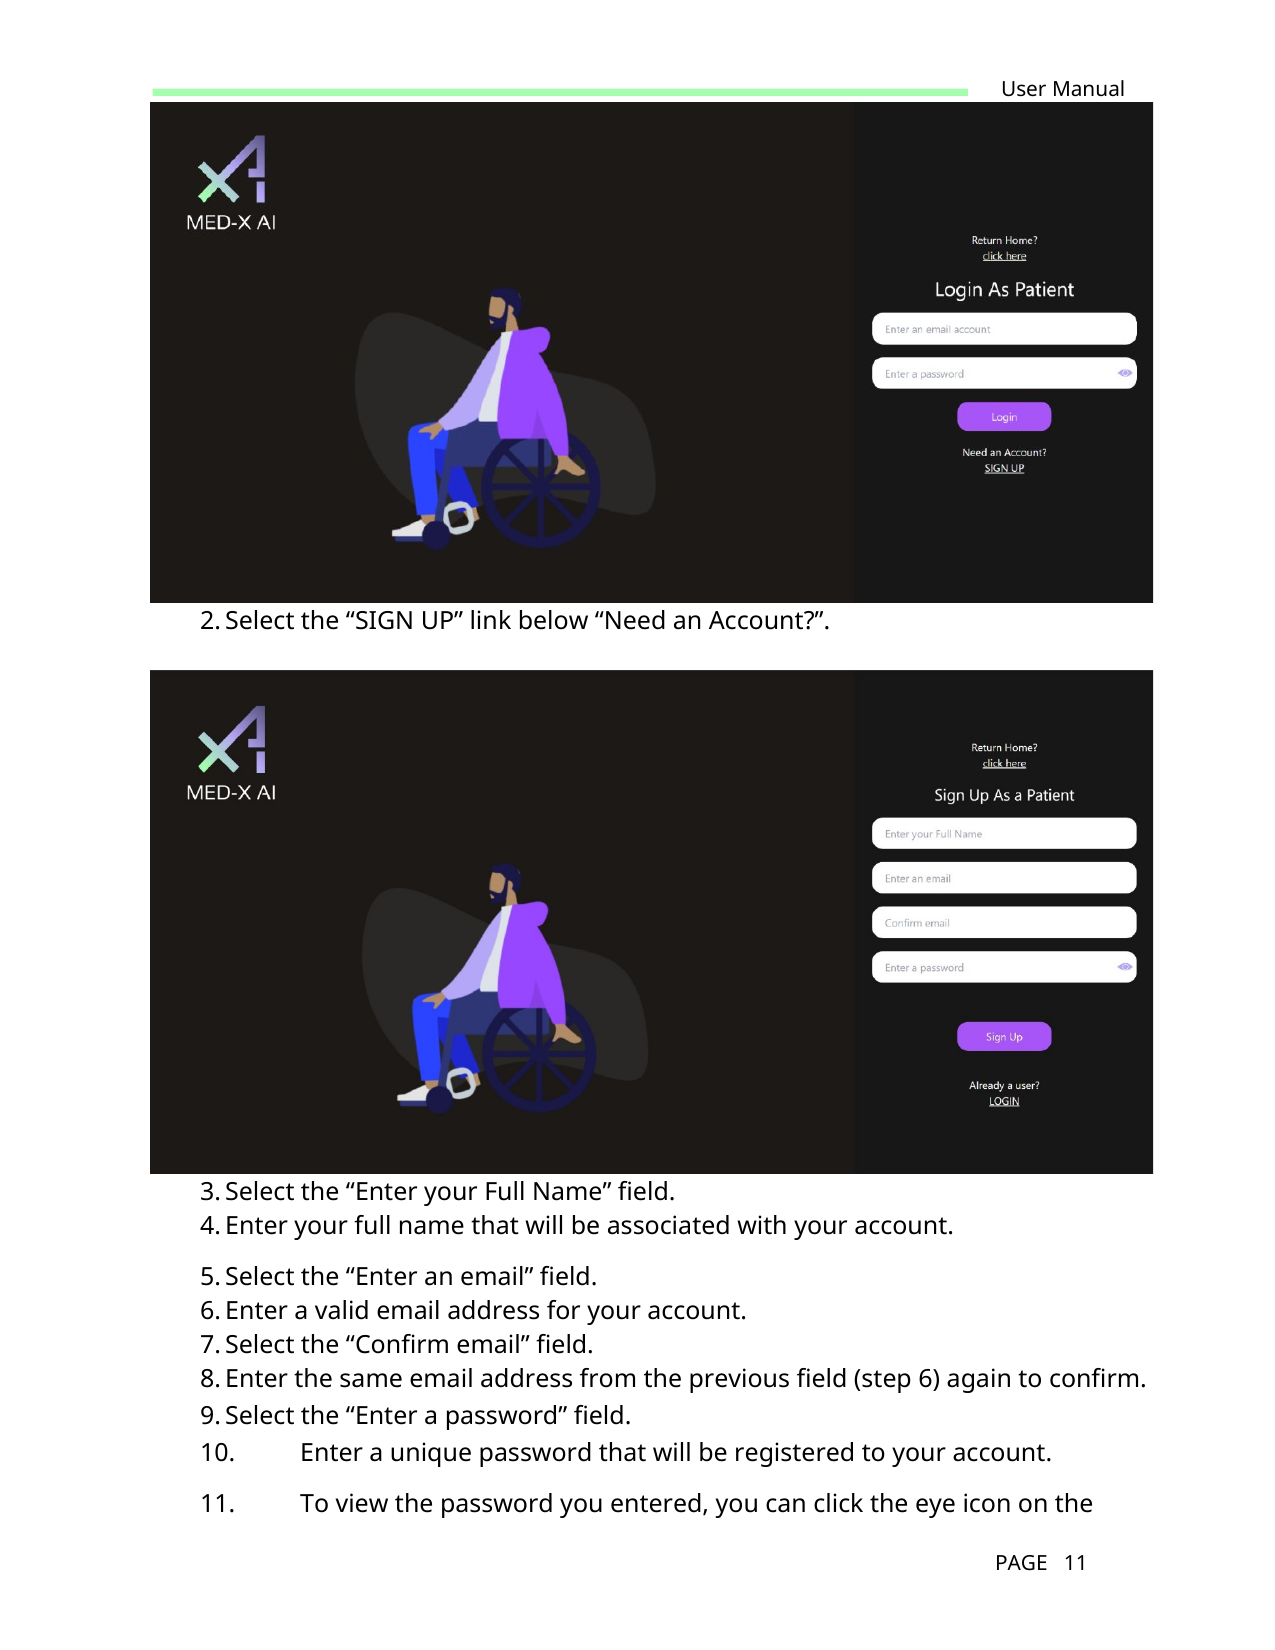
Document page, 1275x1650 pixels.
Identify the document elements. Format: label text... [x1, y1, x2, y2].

picture [150, 102, 1154, 603]
picture [150, 670, 1154, 1174]
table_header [150, 1174, 1154, 1519]
